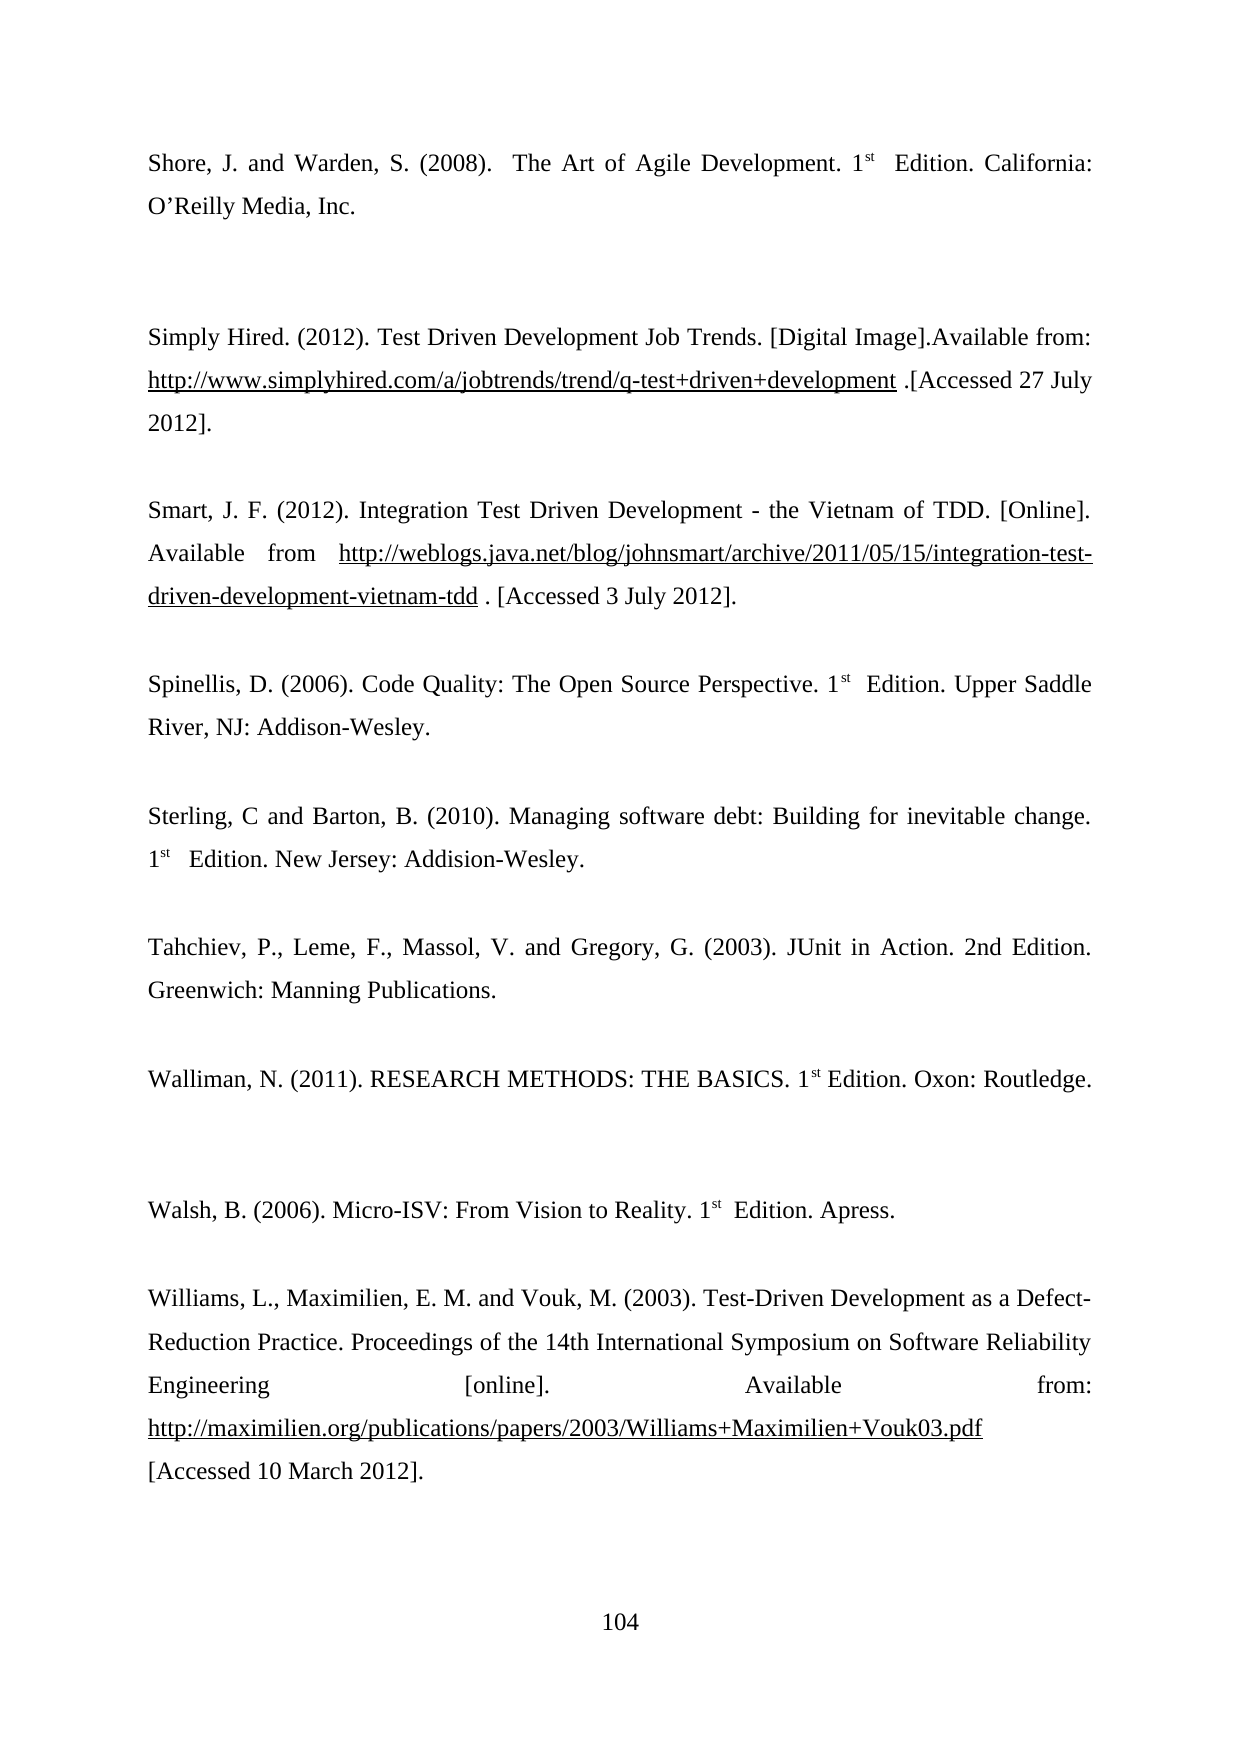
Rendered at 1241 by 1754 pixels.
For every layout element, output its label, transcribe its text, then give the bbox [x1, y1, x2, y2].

text Walliman, N. (2011). RESEARCH METHODS: THE BASICS. 1st Edition. Oxon: Routledge. [148, 1064, 1092, 1180]
text Spinellis, D. (2006). Code Quality: The Open Source Perspective. 1st Edition. Upper Saddle River, NJ: Addison-Wesley. [148, 669, 1092, 786]
text Shore, J. and Warden, S. (2008). The Art of Agile Development. 1st Edition. California: O’Reilly Media, Inc. [148, 148, 1092, 264]
text Williams, L., Maximilien, E. M. and Vouk, M. (2003). Test-Driven Development as a Defect-Reduction Practice. Proceedings of the 14th International Symposium on Software Reliability Engineering [online]. Available from: http://maximilien.org/publications/papers/2003/Williams+Maximilien+Vouk03.pdf [Accessed 10 March 2012]. [148, 1283, 1092, 1529]
text Sterling, C and Barton, B. (2010). Managing software debt: Building for inevitable change. 1st Edition. New Jersey: Addision-Wesley. [148, 801, 1092, 917]
text Walsh, B. (2006). Micro-ISV: From Vision to Reality. 1st Edition. Apress. [148, 1195, 1092, 1269]
text Simply Hired. (2012). Test Driven Development Job Trends. [Digital Image].Available from: http://www.simplyhired.com/a/jobtrends/trend/q-test+driven+development .[Accessed 27 July 2012]. [148, 322, 1092, 437]
text Smart, J. F. (2012). Integration Test Driven Development - the Vietnam of TDD. [Online]. Available from http://weblogs.java.net/blog/johnsmart/archive/2011/05/15/integration-test-driven-development-vietnam-tdd . [Accessed 3 July 2012]. [148, 495, 1092, 654]
text Tahchiev, P., Leme, F., Massol, V. and Gregory, G. (2003). JUnit in Action. 2nd Edition. Greenwich: Manning Publications. [148, 932, 1092, 1049]
